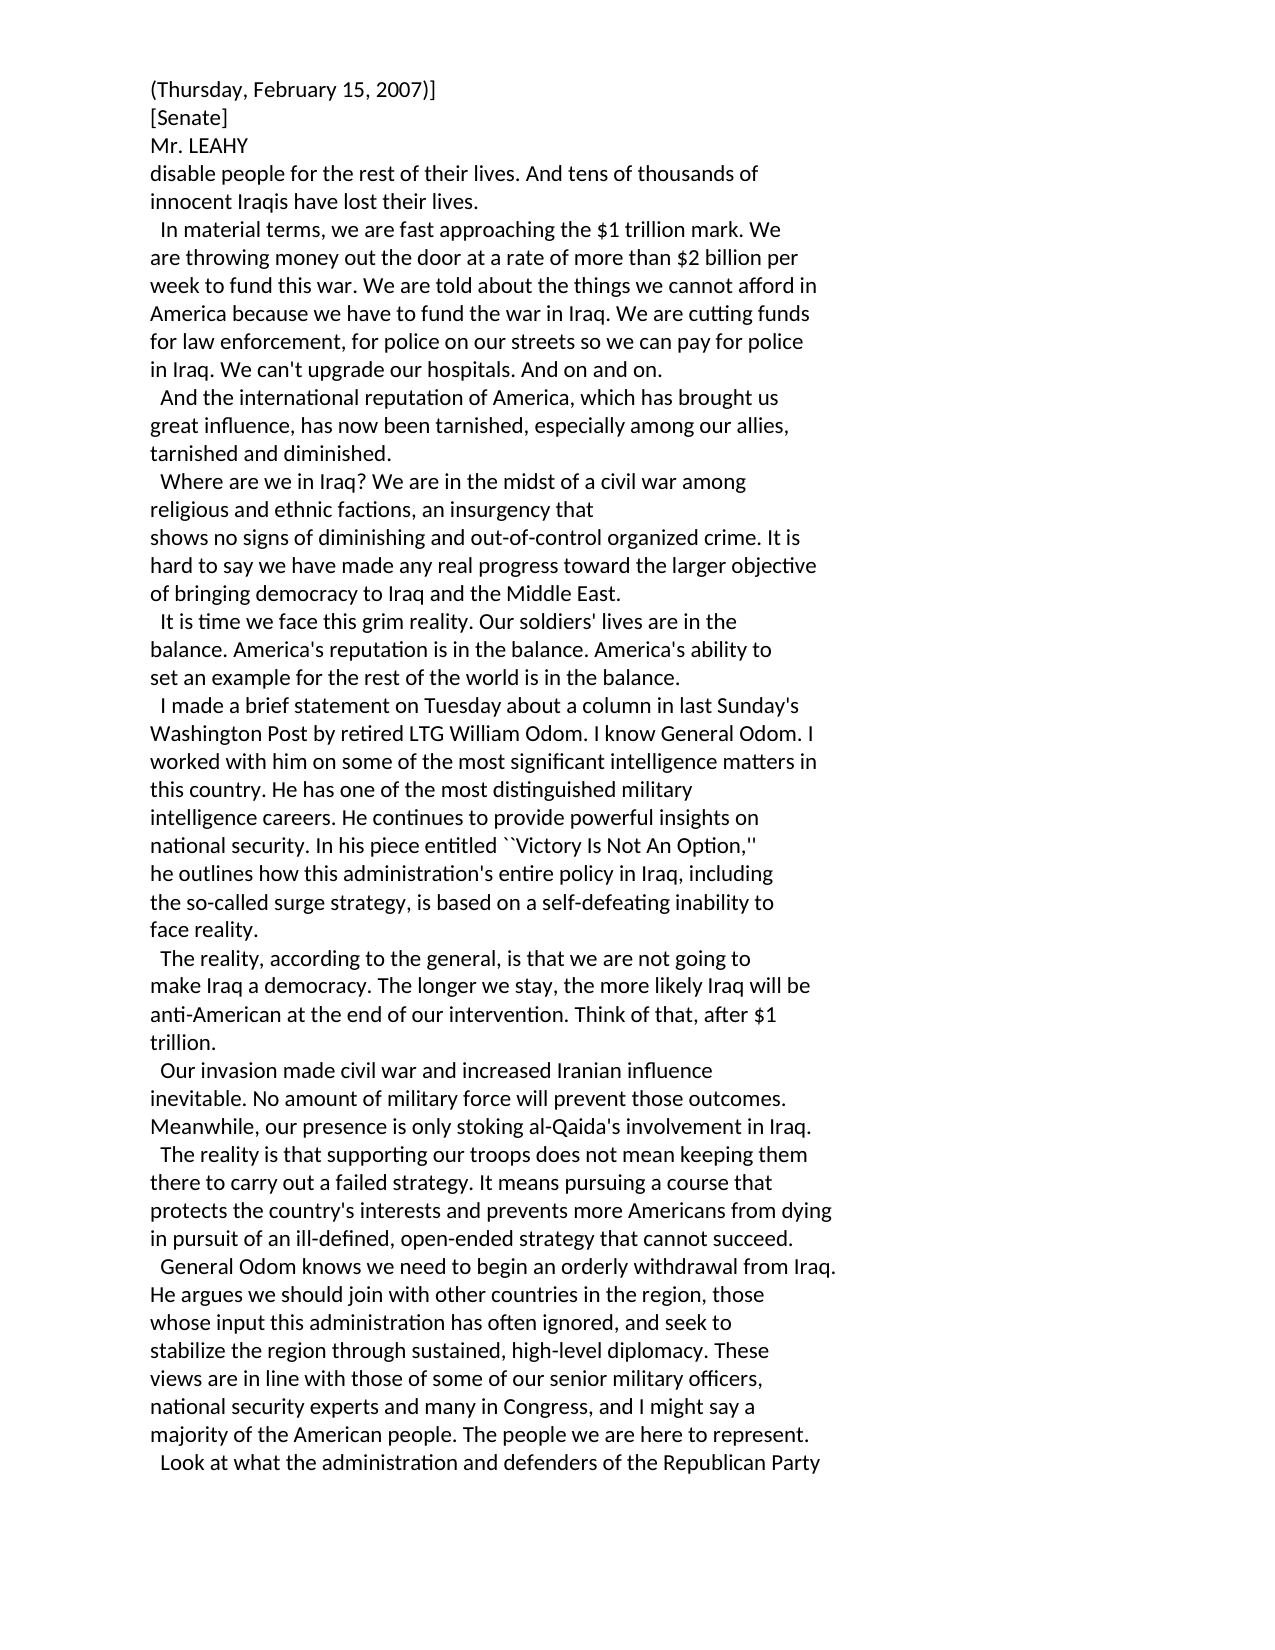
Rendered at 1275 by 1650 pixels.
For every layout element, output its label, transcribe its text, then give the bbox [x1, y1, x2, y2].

text national security. In his piece entitled ``Victory Is Not An Option,'' [150, 832, 1125, 859]
text face reality. [150, 916, 1125, 944]
text in pursuit of an ill-defined, open-ended strategy that cannot succeed. [150, 1224, 1125, 1252]
text balance. America's reputation is in the balance. America's ability to [150, 635, 1125, 663]
text in Iraq. We can't upgrade our hospitals. And on and on. [150, 355, 1125, 383]
text whose input this administration has often ignored, and seek to [150, 1308, 1125, 1336]
text Washington Post by retired LTG William Odom. I know General Odom. I [150, 719, 1125, 747]
text stabilize the region through sustained, high-level diplomacy. These [150, 1336, 1125, 1364]
text worked with him on some of the most significant intelligence matters in [150, 747, 1125, 776]
text tarnished and diminished. [150, 439, 1125, 467]
text majority of the American people. The people we are here to represent. [150, 1420, 1125, 1448]
text make Iraq a democracy. The longer we stay, the more likely Iraq will be [150, 972, 1125, 1000]
text this country. He has one of the most distinguished military [150, 776, 1125, 803]
text anti-American at the end of our intervention. Think of that, after $1 [150, 1000, 1125, 1028]
text he outlines how this administration's entire policy in Iraq, including [150, 859, 1125, 888]
text of bringing democracy to Iraq and the Middle East. [150, 579, 1125, 607]
text religious and ethnic factions, an insurgency that [150, 495, 1125, 523]
text protects the country's interests and prevents more Americans from dying [150, 1196, 1125, 1224]
text And the international reputation of America, which has brought us [150, 383, 1125, 411]
text inevitable. No amount of military force will prevent those outcomes. [150, 1084, 1125, 1112]
text trillion. [150, 1028, 1125, 1056]
text Our invasion made civil war and increased Iranian influence [150, 1056, 1125, 1084]
text for law enforcement, for police on our streets so we can pay for police [150, 327, 1125, 355]
text General Odom knows we need to begin an orderly withdrawal from Iraq. [150, 1252, 1125, 1280]
text Where are we in Iraq? We are in the midst of a civil war among [150, 467, 1125, 495]
text Look at what the administration and defenders of the Republican Party [150, 1448, 1125, 1476]
text It is time we face this grim reality. Our soldiers' lives are in the [150, 607, 1125, 635]
text the so-called surge strategy, is based on a self-defeating inability to [150, 888, 1125, 916]
text set an example for the rest of the world is in the balance. [150, 663, 1125, 691]
text I made a brief statement on Tuesday about a column in last Sunday's [150, 691, 1125, 719]
text Meanwhile, our presence is only stoking al-Qaida's involvement in Iraq. [150, 1112, 1125, 1140]
text are throwing money out the door at a rate of more than $2 billion per [150, 243, 1125, 271]
text The reality is that supporting our troops does not mean keeping them [150, 1140, 1125, 1168]
text The reality, according to the general, is that we are not going to [150, 944, 1125, 972]
text innocent Iraqis have lost their lives. [150, 187, 1125, 215]
text America because we have to fund the war in Iraq. We are cutting funds [150, 299, 1125, 327]
text views are in line with those of some of our senior military officers, [150, 1364, 1125, 1392]
text shows no signs of diminishing and out-of-control organized crime. It is [150, 523, 1125, 551]
text there to carry out a failed strategy. It means pursuing a course that [150, 1168, 1125, 1196]
text In material terms, we are fast approaching the $1 trillion mark. We [150, 215, 1125, 243]
text He argues we should join with other countries in the region, those [150, 1280, 1125, 1308]
text national security experts and many in Congress, and I might say a [150, 1392, 1125, 1420]
text disable people for the rest of their lives. And tens of thousands of [150, 159, 1125, 187]
text week to fund this war. We are told about the things we cannot afford in [150, 271, 1125, 299]
text great influence, has now been tarnished, especially among our allies, [150, 411, 1125, 439]
text hard to say we have made any real progress toward the larger objective [150, 551, 1125, 579]
text intelligence careers. He continues to provide powerful insights on [150, 803, 1125, 832]
